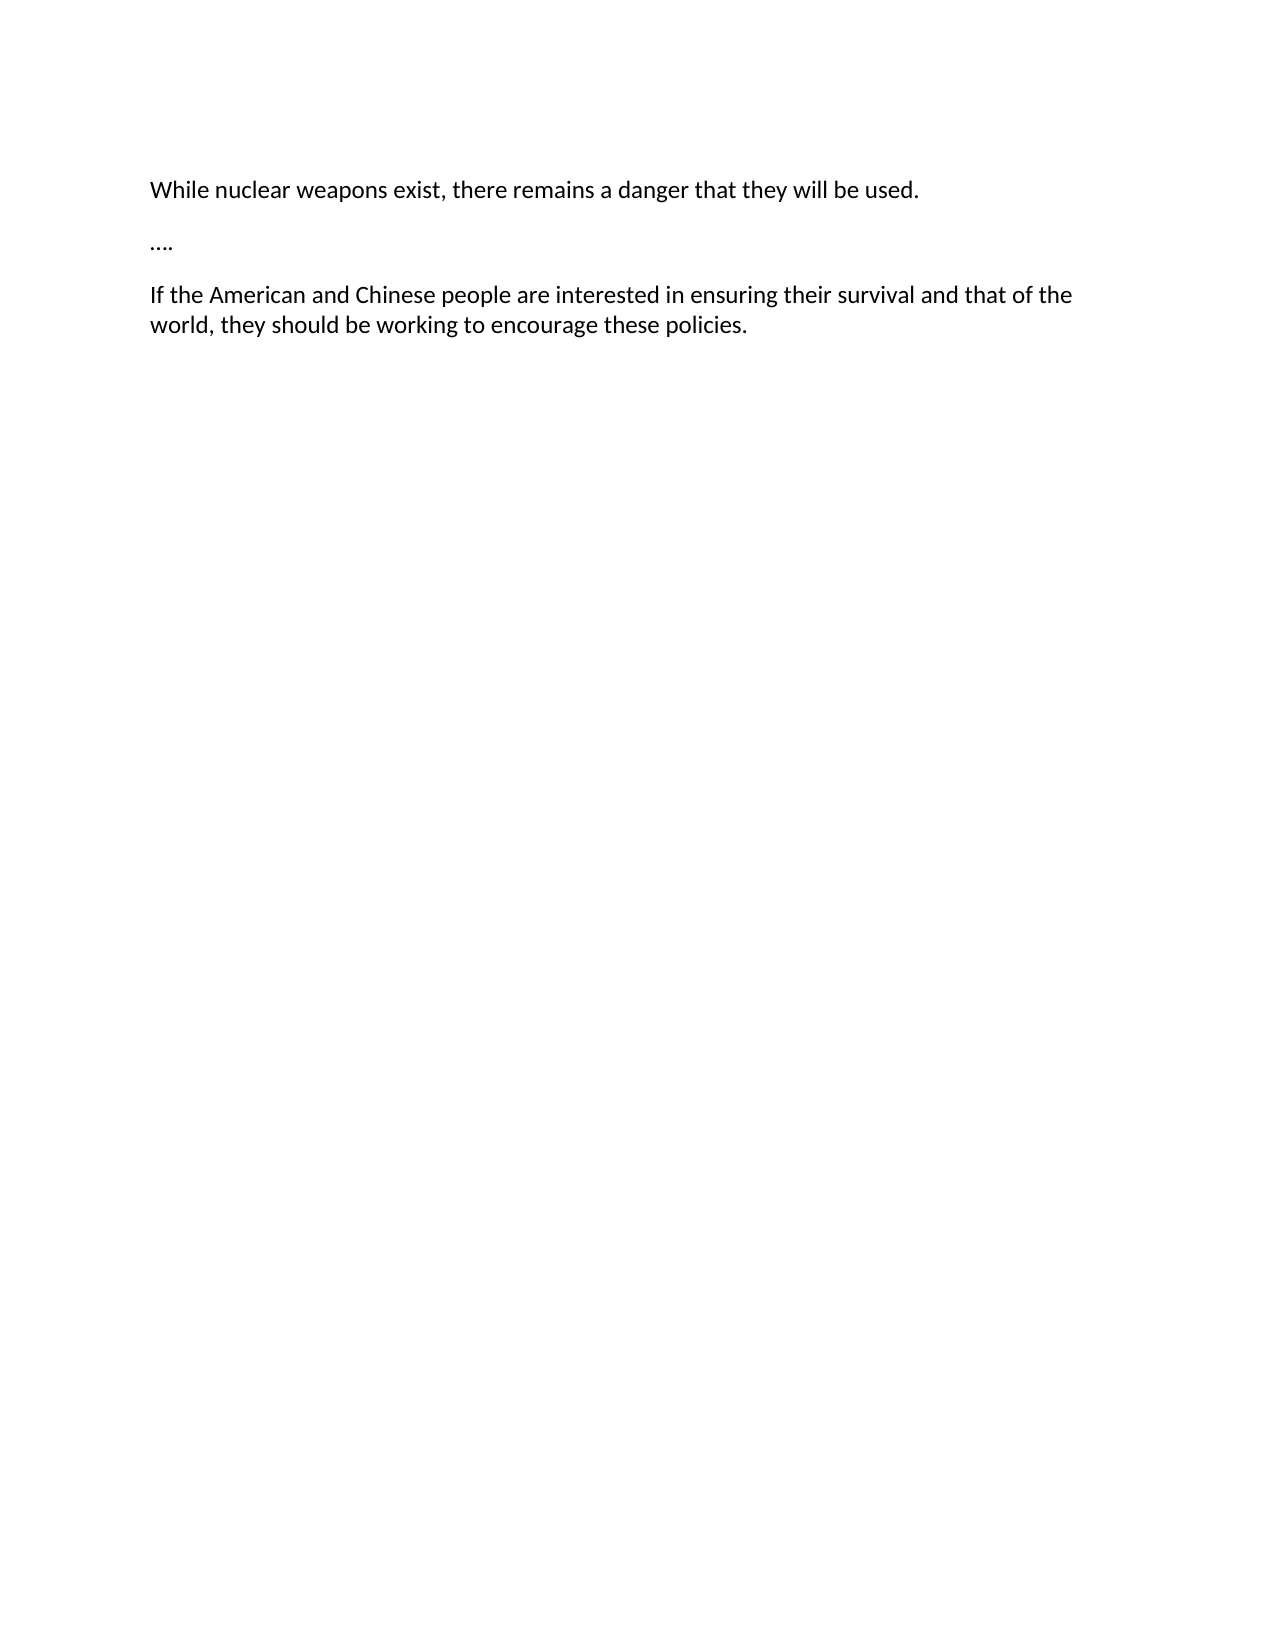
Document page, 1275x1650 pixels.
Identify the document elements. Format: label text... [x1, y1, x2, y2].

text While nuclear weapons exist, there remains a danger that they will be used. [150, 174, 1125, 204]
text If the American and Chinese people are interested in ensuring their survival and that of the world, they should be working to encourage these policies. [150, 279, 1125, 340]
text …. [150, 226, 1125, 257]
